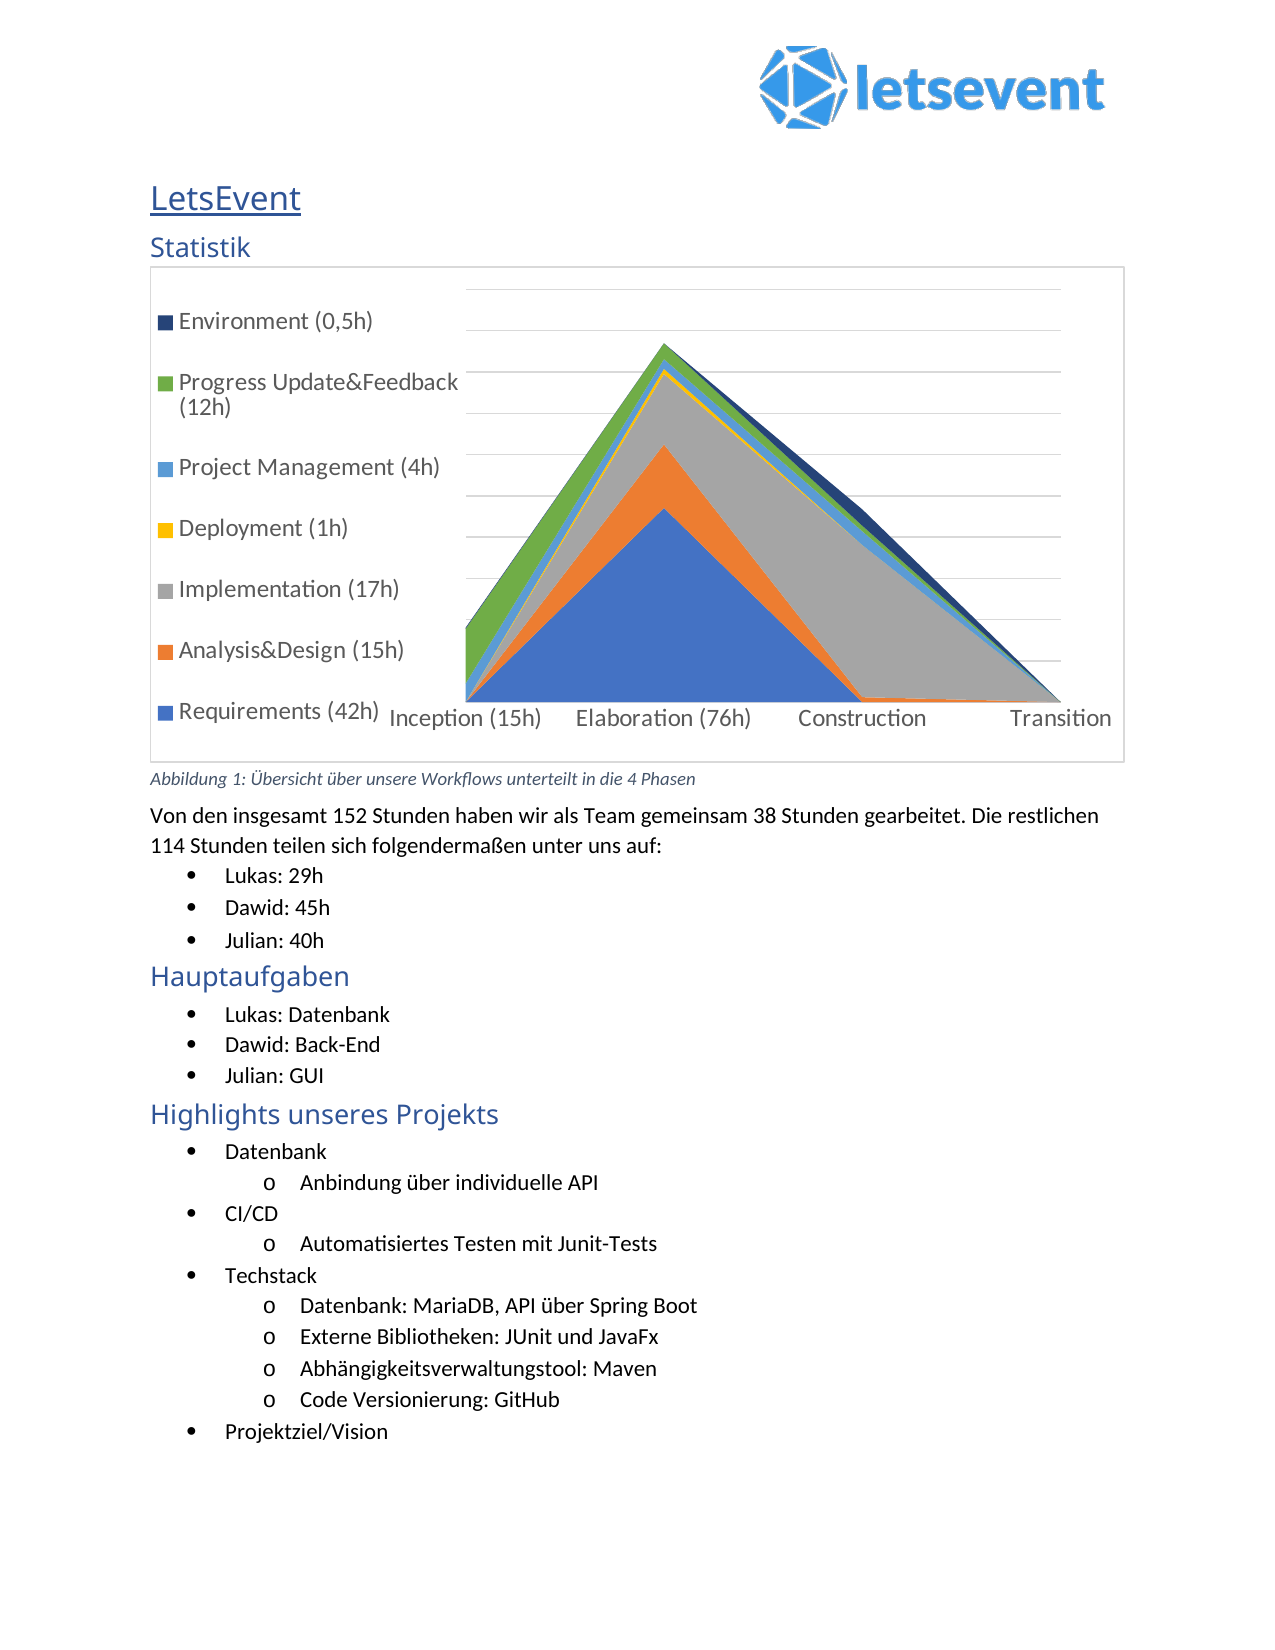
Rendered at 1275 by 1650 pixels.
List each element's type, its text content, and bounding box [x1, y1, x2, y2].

list Externe Bibliotheken: JUnit und JavaFx [262, 1322, 1125, 1352]
list Projektziel/Vision [187, 1417, 1125, 1445]
list Datenbank [187, 1137, 1125, 1166]
picture [733, 25, 1125, 150]
list Abhängigkeitsverwaltungstool: Maven [262, 1354, 1125, 1383]
list Anbindung über individuelle API [262, 1168, 1125, 1197]
list Lukas: Datenbank [187, 1000, 1125, 1028]
list Datenbank: MariaDB, API über Spring Boot [262, 1291, 1125, 1320]
list Dawid: Back-End [187, 1031, 1125, 1058]
list Julian: GUI [187, 1061, 1125, 1089]
list Techstack [187, 1261, 1125, 1289]
subtitle Hauptaufgaben [150, 958, 1125, 995]
list Julian: 40h [187, 926, 1125, 954]
subtitle LetsEvent [150, 175, 1125, 220]
list Code Versionierung: GitHub [262, 1385, 1125, 1414]
list CI/CD [187, 1199, 1125, 1227]
list Automatisiertes Testen mit Junit-Tests [262, 1229, 1125, 1258]
list Lukas: 29h [187, 861, 1125, 889]
subtitle Highlights unseres Projekts [150, 1095, 1125, 1132]
subtitle Statistik [150, 228, 1125, 265]
text Von den insgesamt 152 Stunden haben wir als Team gemeinsam 38 Stunden gearbeitet. Die restlichen 114 Stunden teilen sich folgendermaßen unter uns auf: [150, 763, 1125, 859]
list Dawid: 45h [187, 893, 1125, 922]
